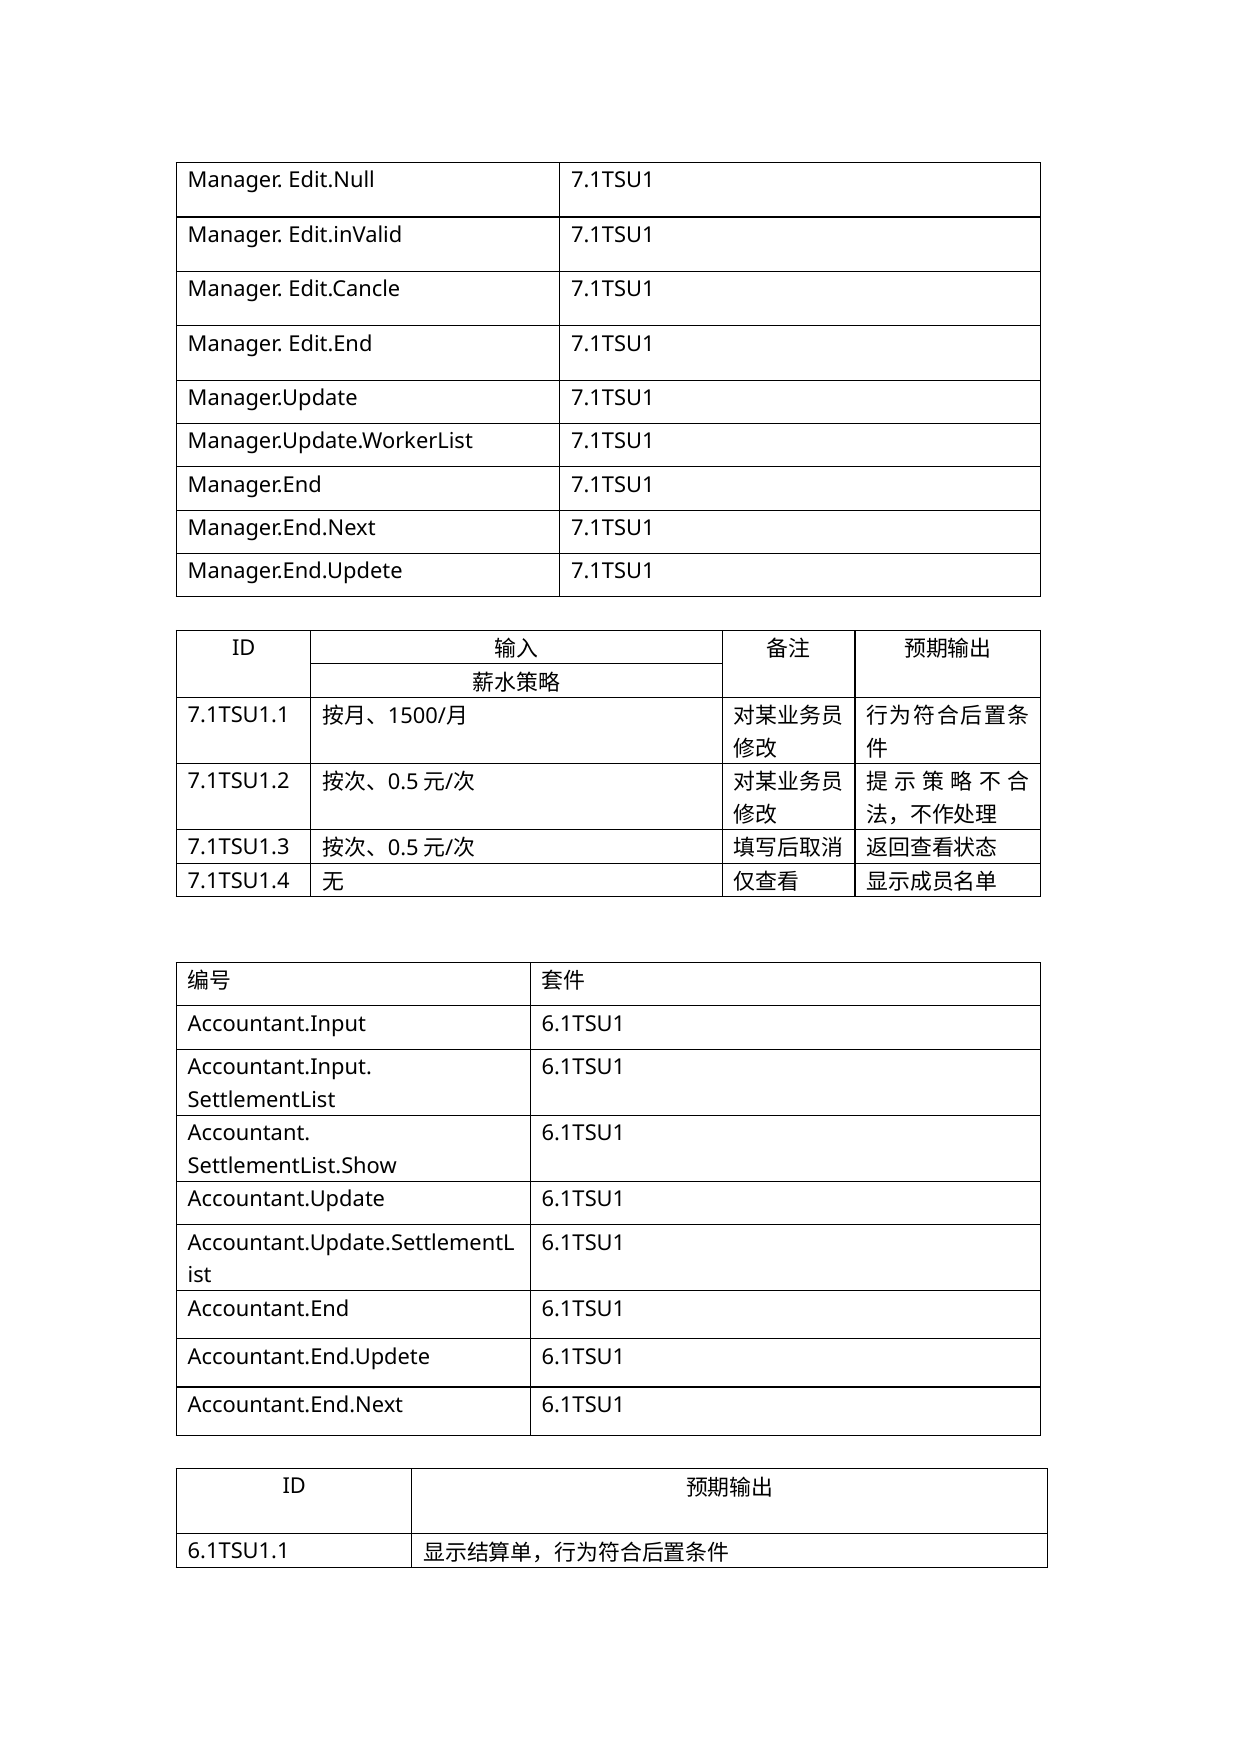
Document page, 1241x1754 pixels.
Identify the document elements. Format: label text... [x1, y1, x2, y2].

table_cell 对某业务员修改 [723, 698, 854, 763]
table_cell 6.1TSU1 [531, 1291, 1040, 1338]
table_cell Accountant.End [177, 1291, 530, 1338]
table_cell Manager. Edit.Cancle [177, 272, 559, 325]
table_cell 返回查看状态 [856, 830, 1040, 862]
table_cell 按月、1500/月 [311, 698, 722, 763]
table_cell Manager.End.Next [177, 511, 559, 553]
table_cell 6.1TSU1 [531, 1388, 1040, 1434]
table_header ID [177, 631, 310, 697]
table_cell 7.1TSU1 [560, 381, 1040, 423]
table_cell Manager.Update.WorkerList [177, 424, 559, 466]
table_cell 7.1TSU1 [560, 326, 1040, 379]
table_header 预期输出 [856, 631, 1040, 697]
table_cell 无 [311, 864, 722, 896]
table_cell 6.1TSU1 [531, 1339, 1040, 1386]
table_cell 6.1TSU1 [531, 1006, 1040, 1049]
table_cell Manager.End.Updete [177, 554, 559, 596]
table_cell Manager.End [177, 467, 559, 509]
table_cell Accountant.Input [177, 1006, 530, 1049]
table_cell 6.1TSU1 [531, 1116, 1040, 1181]
table_cell 7.1TSU1 [560, 424, 1040, 466]
table_cell 按次、0.5元/次 [311, 764, 722, 829]
table_cell 显示结算单，行为符合后置条件 [412, 1534, 1047, 1567]
table_header 备注 [723, 631, 854, 697]
table_cell Accountant.Update.SettlementList [177, 1225, 530, 1290]
table_cell Accountant. SettlementList.Show [177, 1116, 530, 1181]
table_header 编号 [177, 963, 530, 1005]
table_cell Manager. Edit.inValid [177, 218, 559, 271]
table_cell Accountant.Update [177, 1182, 530, 1224]
table_cell 7.1TSU1 [560, 554, 1040, 596]
table_cell Accountant.Input. SettlementList [177, 1050, 530, 1115]
table_cell 仅查看 [723, 864, 854, 896]
table_cell Manager. Edit.End [177, 326, 559, 379]
table_cell 6.1TSU1 [531, 1225, 1040, 1290]
table_cell 7.1TSU1.2 [177, 764, 310, 829]
table_header 预期输出 [412, 1469, 1047, 1533]
table_cell 6.1TSU1 [531, 1182, 1040, 1224]
table_cell Manager.Update [177, 381, 559, 423]
table_cell 7.1TSU1 [560, 272, 1040, 325]
table_cell Accountant.End.Next [177, 1388, 530, 1434]
table_header 套件 [531, 963, 1040, 1005]
table_cell 7.1TSU1.1 [177, 698, 310, 763]
table_cell 薪水策略 [311, 664, 722, 697]
table_cell 7.1TSU1 [560, 218, 1040, 271]
table_header ID [177, 1469, 411, 1533]
table_cell 7.1TSU1.3 [177, 830, 310, 862]
table_cell Manager. Edit.Null [177, 163, 559, 216]
table_cell 填写后取消 [723, 830, 854, 862]
table_cell 行为符合后置条件 [856, 698, 1040, 763]
table_cell 显示成员名单 [856, 864, 1040, 896]
table_cell 按次、0.5元/次 [311, 830, 722, 862]
table_header 输入 [311, 631, 722, 663]
table_cell 7.1TSU1.4 [177, 864, 310, 896]
table_cell 6.1TSU1 [531, 1050, 1040, 1115]
table_cell 7.1TSU1 [560, 511, 1040, 553]
table_cell Accountant.End.Updete [177, 1339, 530, 1386]
table_cell 6.1TSU1.1 [177, 1534, 411, 1567]
table_cell 7.1TSU1 [560, 163, 1040, 216]
table_cell 7.1TSU1 [560, 467, 1040, 509]
table_cell 提示策略不合法，不作处理 [856, 764, 1040, 829]
table_cell 对某业务员修改 [723, 764, 854, 829]
